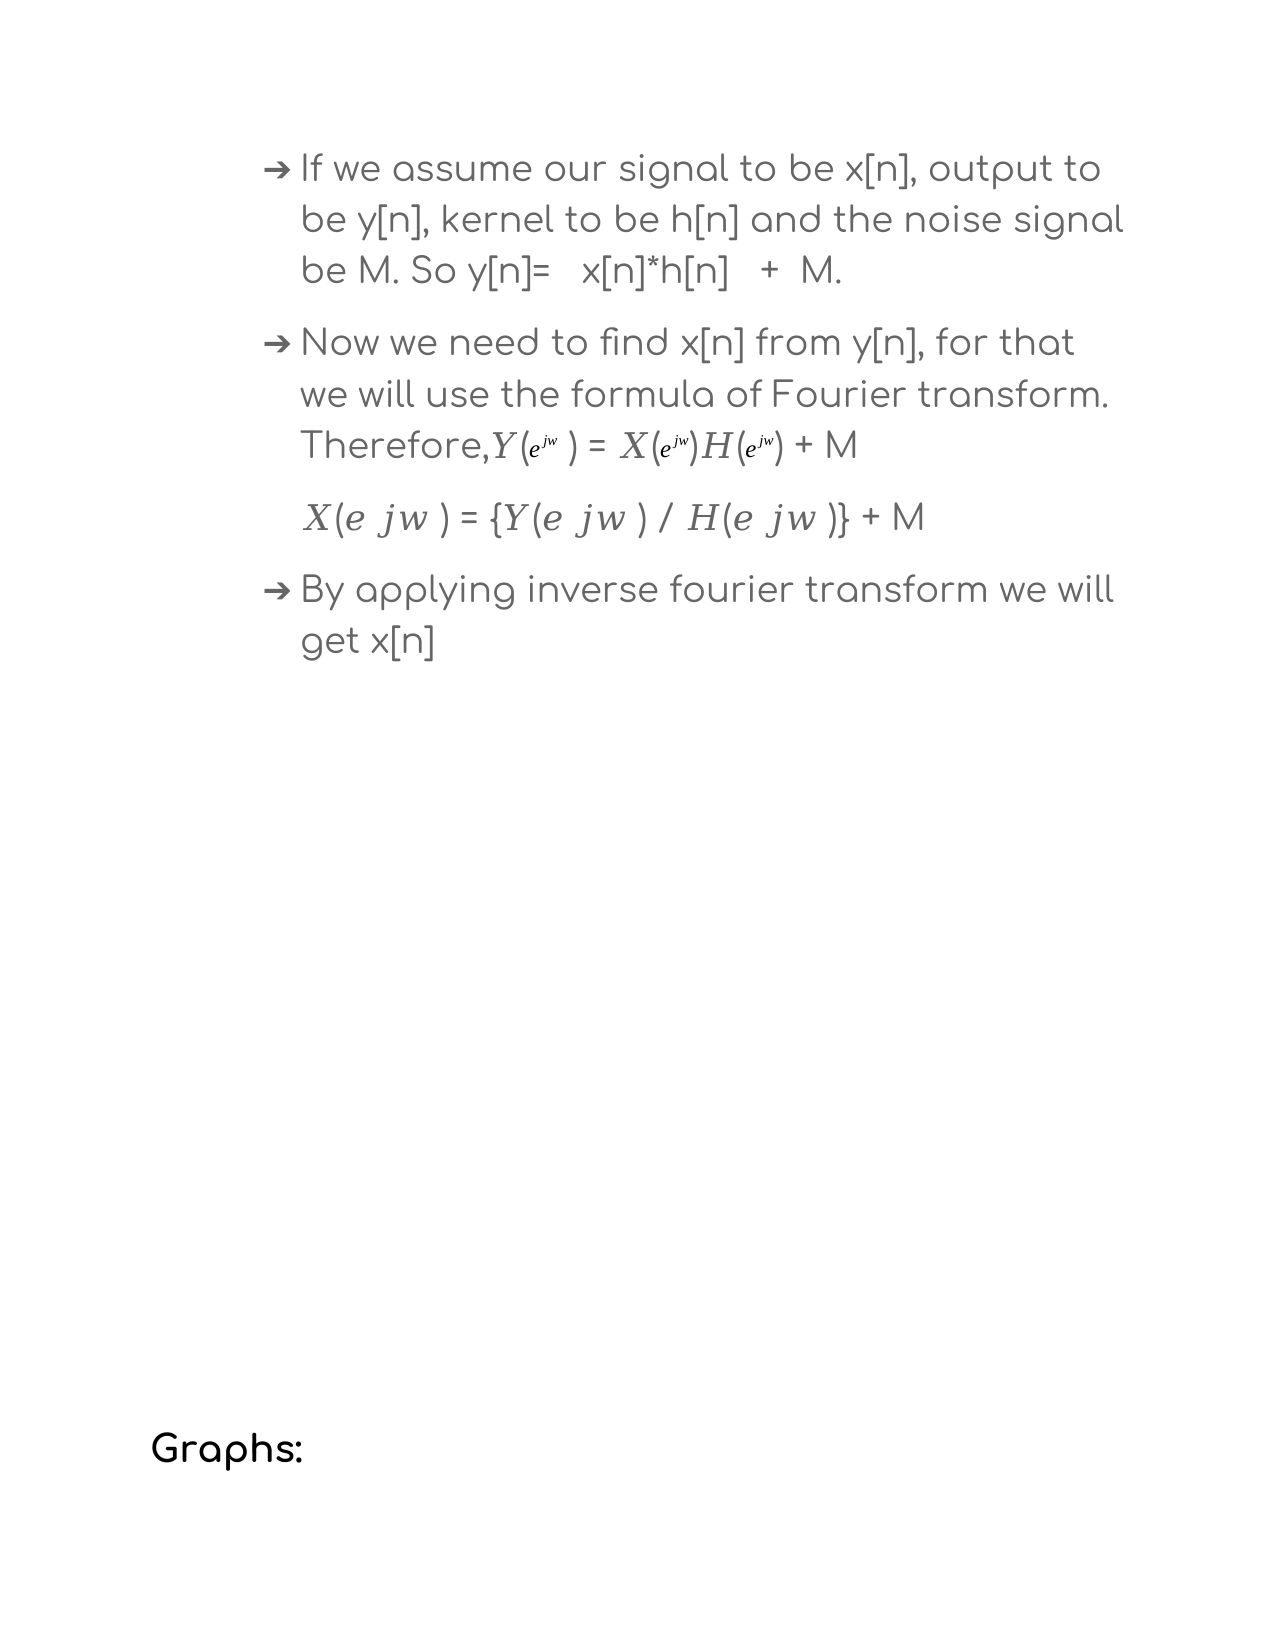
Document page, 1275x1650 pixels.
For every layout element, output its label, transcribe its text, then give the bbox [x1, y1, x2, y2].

list If we assume our signal to be x[n], output to be y[n], kernel to be h[n] and the noise signal be M. So y[n]= x[n]*h[n] + M. [262, 150, 1125, 292]
list By applying inverse fourier transform we will get x[n] [262, 571, 1125, 662]
text 𝑋(𝑒 𝑗𝑤 ) = {𝑌(𝑒 𝑗𝑤 ) / 𝐻(𝑒 𝑗𝑤 )} + M [300, 499, 1125, 539]
list Now we need to find x[n] from y[n], for that we will use the formula of Fourier transform. Therefore,𝑌( ) = 𝑋()𝐻() + M [262, 324, 1125, 467]
text Graphs: [150, 1429, 1125, 1471]
